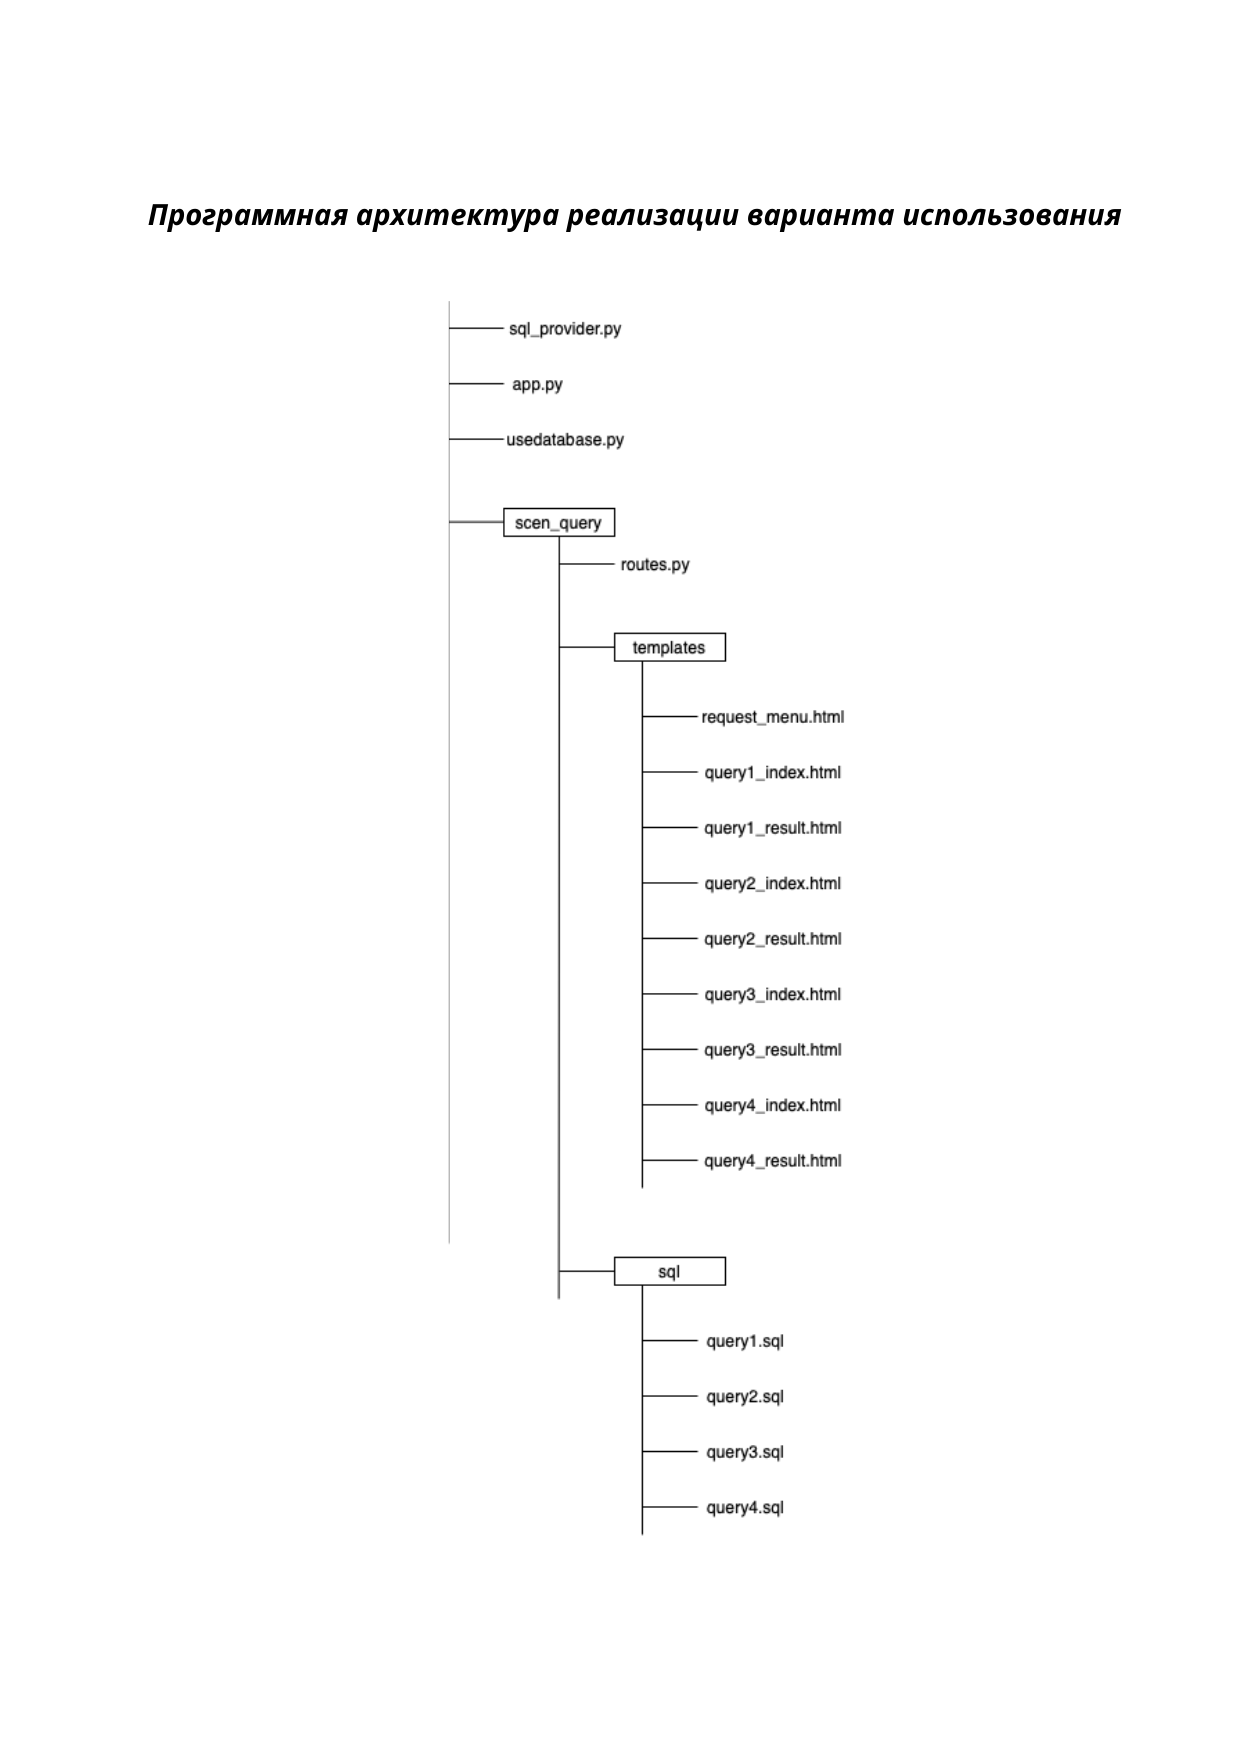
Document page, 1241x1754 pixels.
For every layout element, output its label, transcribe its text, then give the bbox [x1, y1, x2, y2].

picture [448, 301, 851, 1537]
subtitle Программная архитектура реализации варианта использования [148, 194, 1152, 233]
